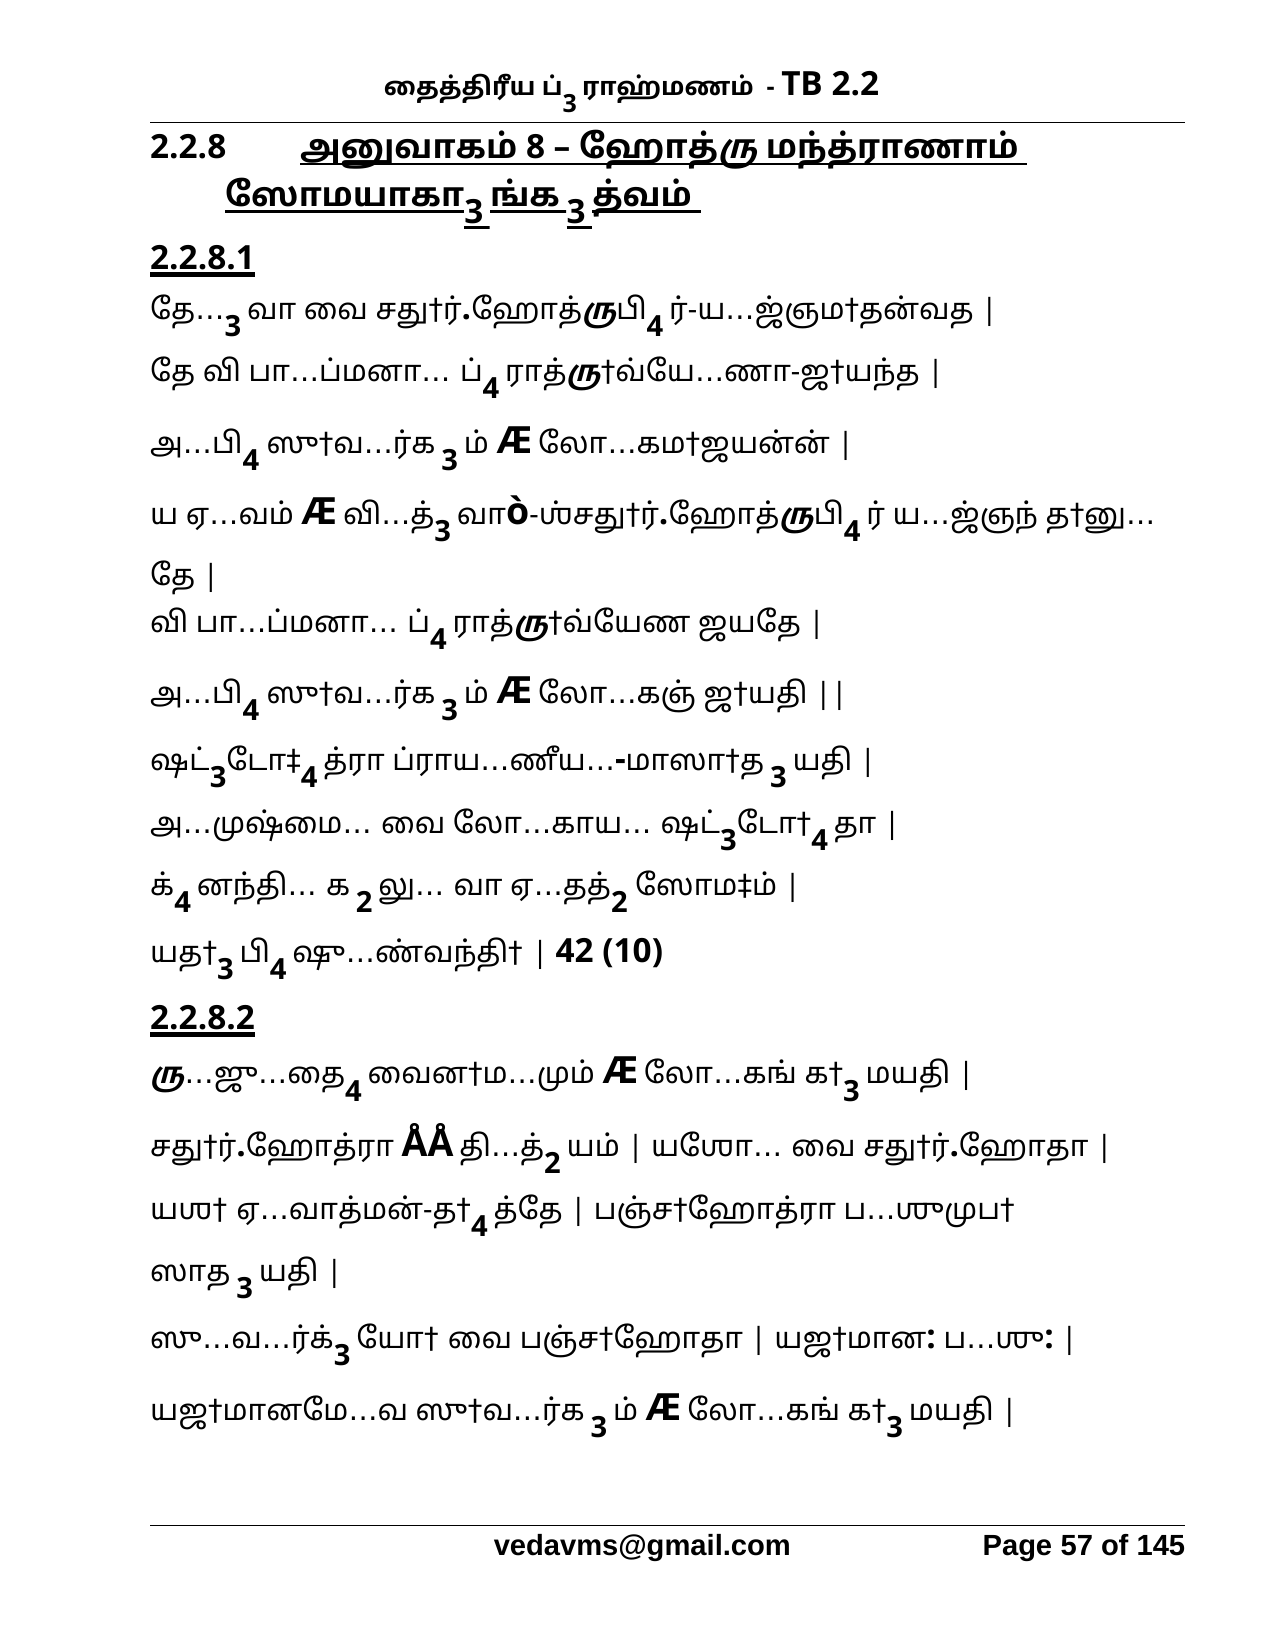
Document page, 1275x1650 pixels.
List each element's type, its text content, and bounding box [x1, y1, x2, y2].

text அ…பி4 ஸு†வ…ர்க3ம் Æலோ…கம†ஜயன்ன் | ய ஏ…வம் Æவி…த்3வாò-ஶ்சது†ர்.ஹோத்ருபி4ர் ய…ஜ்ஞந் த†னு…தே | வி பா…ப்மனா… ப்4ராத்ரு†வ்யேண ஜயதே | [150, 413, 1185, 658]
text தே வி பா…ப்மனா… ப்4ராத்ரு†வ்யே…ணா-ஜ†யந்த | [150, 351, 1185, 407]
text சது†ர்.ஹோத்ரா ÅÅதி…த்2யம் | யஶோ… வை சது†ர்.ஹோதா | [150, 1116, 1185, 1182]
text தே…3வா வை சது†ர்.ஹோத்ருபி4ர்-ய…ஜ்ஞம†தன்வத | [150, 283, 1185, 345]
text யஶ† ஏ…வாத்மன்-த†4த்தே | பஞ்ச†ஹோத்ரா ப…ஶுமுப† ஸாத3யதி | [150, 1188, 1185, 1307]
text க்4னந்தி… க2லு… வா ஏ…தத்2 ஸோம‡ம் | யத†3பி4ஷு…ண்வந்தி† | 42 (10) [150, 864, 1185, 988]
text ஸு…வ…ர்க்3யோ† வை பஞ்ச†ஹோதா | யஜ†மான: ப…ஶு: | [150, 1313, 1185, 1374]
text அ…முஷ்மை… வை லோ…காய… ஷட்3‍டோ†4தா | [150, 802, 1185, 859]
text 2.2.8.1 [150, 234, 1185, 279]
text யஜ†மானமே…வ ஸு†வ…ர்க3ம் Æலோ…கங் க†3மயதி | [150, 1380, 1185, 1446]
text அ…பி4 ஸு†வ…ர்க3ம் Æலோ…கஞ் ஜ†யதி || ஷட்3‍டோ‡4த்ரா ப்ராய…ணீய…-மாஸா†த3யதி | [150, 664, 1185, 796]
subtitle அனுவாகம் 8 – ஹோத்ரு மந்த்ராணாம் ஸோமயாகா3ங்க3த்வம் [150, 123, 1185, 234]
text ரு…ஜு…தை4வைன†ம…மும் Æலோ…கங் க†3மயதி | [150, 1044, 1185, 1109]
text 2.2.8.2 [150, 994, 1185, 1039]
